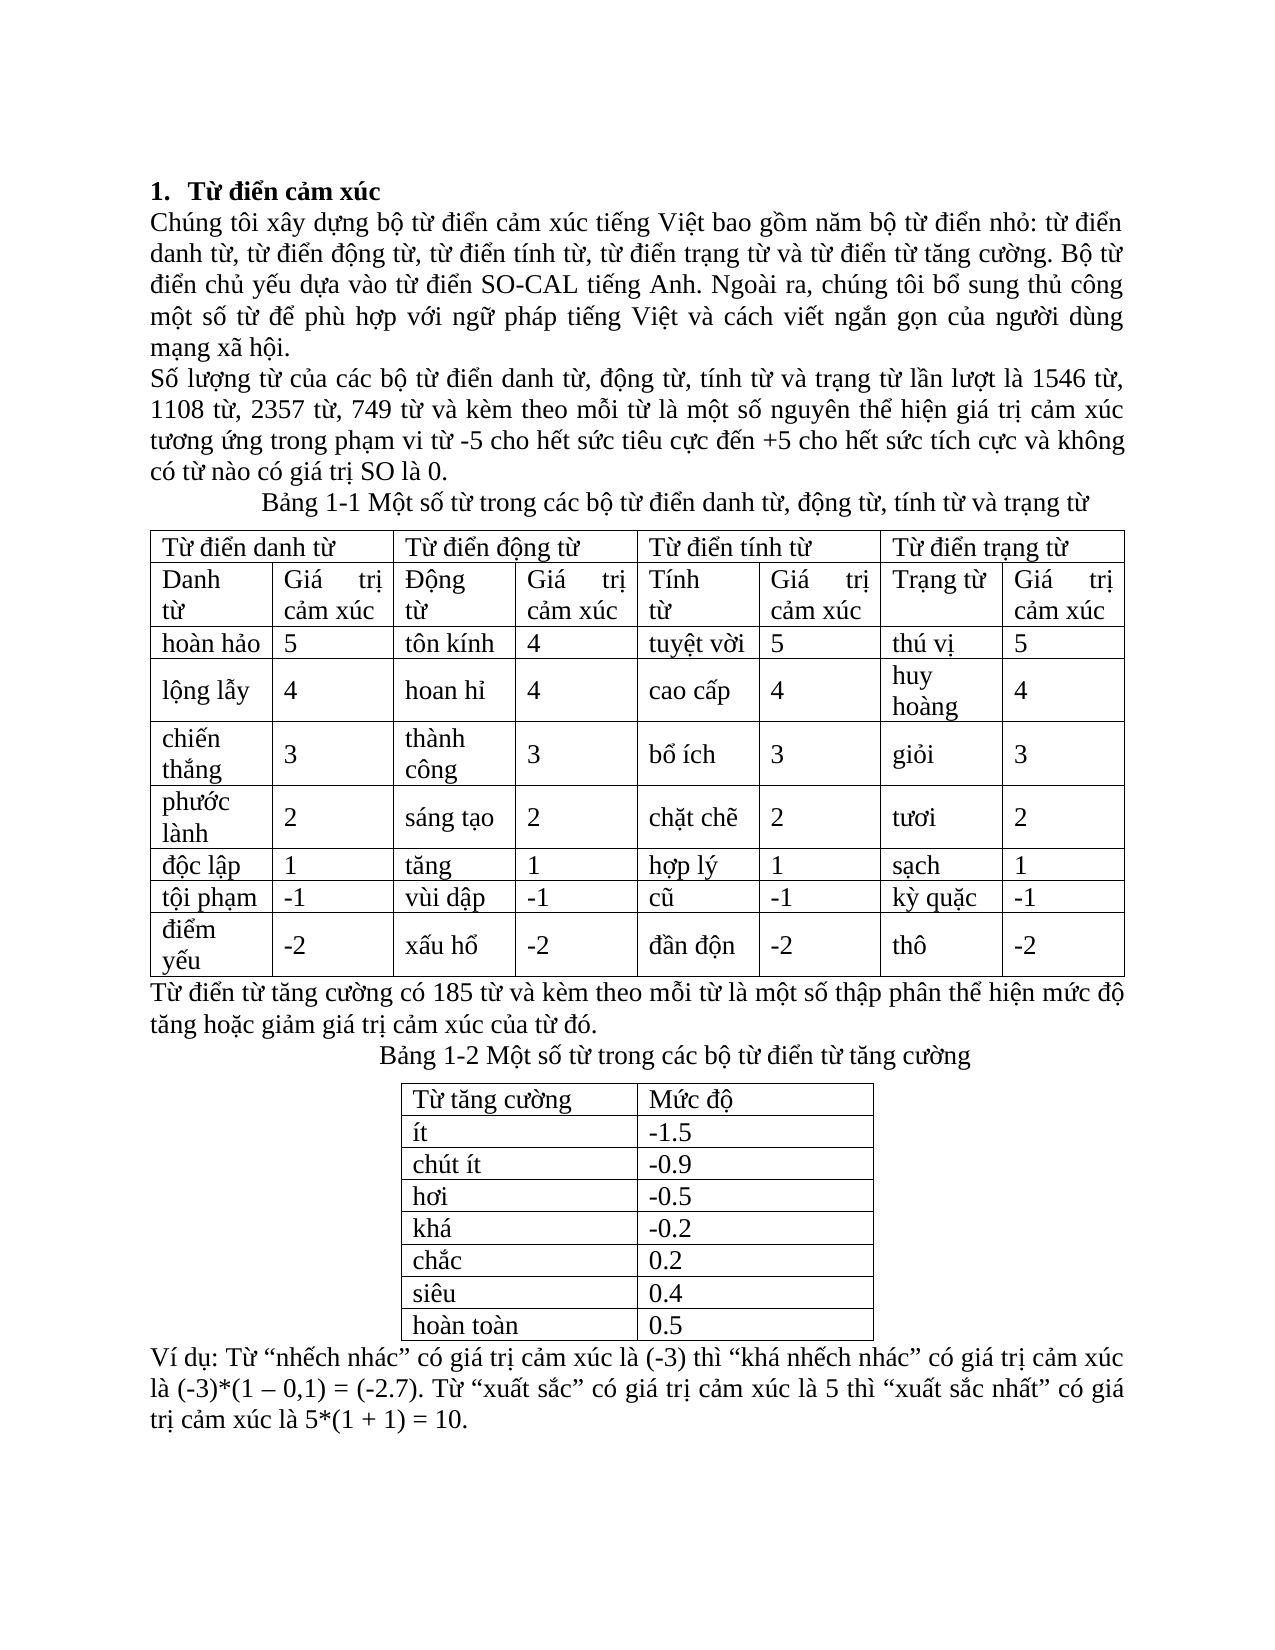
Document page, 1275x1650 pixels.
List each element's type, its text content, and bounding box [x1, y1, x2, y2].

table_cell sáng tạo [394, 786, 515, 848]
table_cell 0.2 [638, 1245, 873, 1276]
table_cell đần độn [638, 913, 759, 976]
table_cell thô [881, 913, 1002, 976]
table_cell thành công [394, 722, 515, 784]
table_cell 4 [273, 659, 393, 721]
table_cell tội phạm [151, 881, 272, 912]
table_cell 5 [760, 627, 880, 658]
table_cell hơi [402, 1180, 637, 1211]
table_cell 5 [1003, 627, 1124, 658]
table_cell chiến thắng [151, 722, 272, 784]
table_cell tôn kính [394, 627, 515, 658]
table_header Từ điển động từ [394, 531, 637, 562]
table_cell 4 [516, 659, 637, 721]
table_cell siêu [402, 1277, 637, 1308]
text Từ điển từ tăng cường có 185 từ và kèm theo mỗi từ là một số thập phân thể hiện mức độ tăng hoặc giảm giá trị cảm xúc của từ đó. [150, 977, 1125, 1039]
table_cell Giá trị cảm xúc [273, 563, 393, 626]
table_cell 0.5 [638, 1309, 873, 1340]
table_header Từ điển trạng từ [881, 531, 1124, 562]
text Số lượng từ của các bộ từ điển danh từ, động từ, tính từ và trạng từ lần lượt là 1546 từ, 1108 từ, 2357 từ, 749 từ và kèm theo mỗi từ là một số nguyên thể hiện giá trị cảm xúc tương ứng trong phạm vi từ -5 cho hết sức tiêu cực đến +5 cho hết sức tích cực và không có từ nào có giá trị SO là 0. [150, 362, 1125, 486]
table_cell 3 [760, 722, 880, 784]
table_header Từ điển tính từ [638, 531, 880, 562]
table_header Từ điển danh từ [151, 531, 393, 562]
table_cell thú vị [881, 627, 1002, 658]
table_cell hoàn toàn [402, 1309, 637, 1340]
table_cell -2 [516, 913, 637, 976]
table_cell hoan hỉ [394, 659, 515, 721]
table_cell -0.2 [638, 1212, 873, 1243]
table_cell 2 [1003, 786, 1124, 848]
table_cell 3 [1003, 722, 1124, 784]
table_cell -0.9 [638, 1148, 873, 1179]
table_cell Danh từ [151, 563, 272, 626]
table_cell xấu hổ [394, 913, 515, 976]
table_cell 4 [760, 659, 880, 721]
table_cell tuyệt vời [638, 627, 759, 658]
table_cell Giá trị cảm xúc [760, 563, 880, 626]
table_cell 1 [760, 849, 880, 880]
table_cell khá [402, 1212, 637, 1243]
table_cell cũ [638, 881, 759, 912]
table_cell 3 [516, 722, 637, 784]
table_cell điểm yếu [151, 913, 272, 976]
table_cell lộng lẫy [151, 659, 272, 721]
table_cell độc lập [151, 849, 272, 880]
table_cell 1 [1003, 849, 1124, 880]
table_cell cao cấp [638, 659, 759, 721]
table_cell 4 [1003, 659, 1124, 721]
table_cell phước lành [151, 786, 272, 848]
table_cell chắc [402, 1245, 637, 1276]
table_cell Tính từ [638, 563, 759, 626]
table_cell -1 [760, 881, 880, 912]
table_cell tăng [394, 849, 515, 880]
table_cell -1 [1003, 881, 1124, 912]
text Bảng 1-1 Một số từ trong các bộ từ điển danh từ, động từ, tính từ và trạng từ [150, 486, 1125, 518]
table_cell Giá trị cảm xúc [516, 563, 637, 626]
table_cell tươi [881, 786, 1002, 848]
table_cell -1 [516, 881, 637, 912]
table_cell -2 [273, 913, 393, 976]
table_header Từ tăng cường [402, 1084, 637, 1115]
table_cell hợp lý [638, 849, 759, 880]
text Ví dụ: Từ “nhếch nhác” có giá trị cảm xúc là (-3) thì “khá nhếch nhác” có giá trị cảm xúc là (-3)*(1 – 0,1) = (-2.7). Từ “xuất sắc” có giá trị cảm xúc là 5 thì “xuất sắc nhất” có giá trị cảm xúc là 5*(1 + 1) = 10. [150, 1341, 1125, 1434]
table_cell huy hoàng [881, 659, 1002, 721]
table_cell -1.5 [638, 1116, 873, 1147]
table_cell giỏi [881, 722, 1002, 784]
table_cell 5 [273, 627, 393, 658]
table_header Mức độ [638, 1084, 873, 1115]
table_cell 2 [516, 786, 637, 848]
table_cell 1 [516, 849, 637, 880]
table_cell Trạng từ [881, 563, 1002, 626]
table_cell kỳ quặc [881, 881, 1002, 912]
table_cell -2 [1003, 913, 1124, 976]
table_cell 1 [273, 849, 393, 880]
table_cell 4 [516, 627, 637, 658]
table_cell 2 [760, 786, 880, 848]
table_cell -0.5 [638, 1180, 873, 1211]
table_cell hoàn hảo [151, 627, 272, 658]
table_cell 3 [273, 722, 393, 784]
text Chúng tôi xây dựng bộ từ điển cảm xúc tiếng Việt bao gồm năm bộ từ điển nhỏ: từ điển danh từ, từ điển động từ, từ điển tính từ, từ điển trạng từ và từ điển từ tăng cường. Bộ từ điển chủ yếu dựa vào từ điển SO-CAL tiếng Anh. Ngoài ra, chúng tôi bổ sung thủ công một số từ để phù hợp với ngữ pháp tiếng Việt và cách viết ngắn gọn của người dùng mạng xã hội. [150, 206, 1125, 362]
table_cell sạch [881, 849, 1002, 880]
table_cell chặt chẽ [638, 786, 759, 848]
subtitle Từ điển cảm xúc [150, 175, 1125, 206]
table_cell -2 [760, 913, 880, 976]
table_cell Giá trị cảm xúc [1003, 563, 1124, 626]
table_cell ít [402, 1116, 637, 1147]
table_cell 2 [273, 786, 393, 848]
table_cell bổ ích [638, 722, 759, 784]
table_cell 0.4 [638, 1277, 873, 1308]
table_cell chút ít [402, 1148, 637, 1179]
text Bảng 1-2 Một số từ trong các bộ từ điển từ tăng cường [150, 1039, 1125, 1070]
table_cell vùi dập [394, 881, 515, 912]
table_cell -1 [273, 881, 393, 912]
table_cell Động từ [394, 563, 515, 626]
